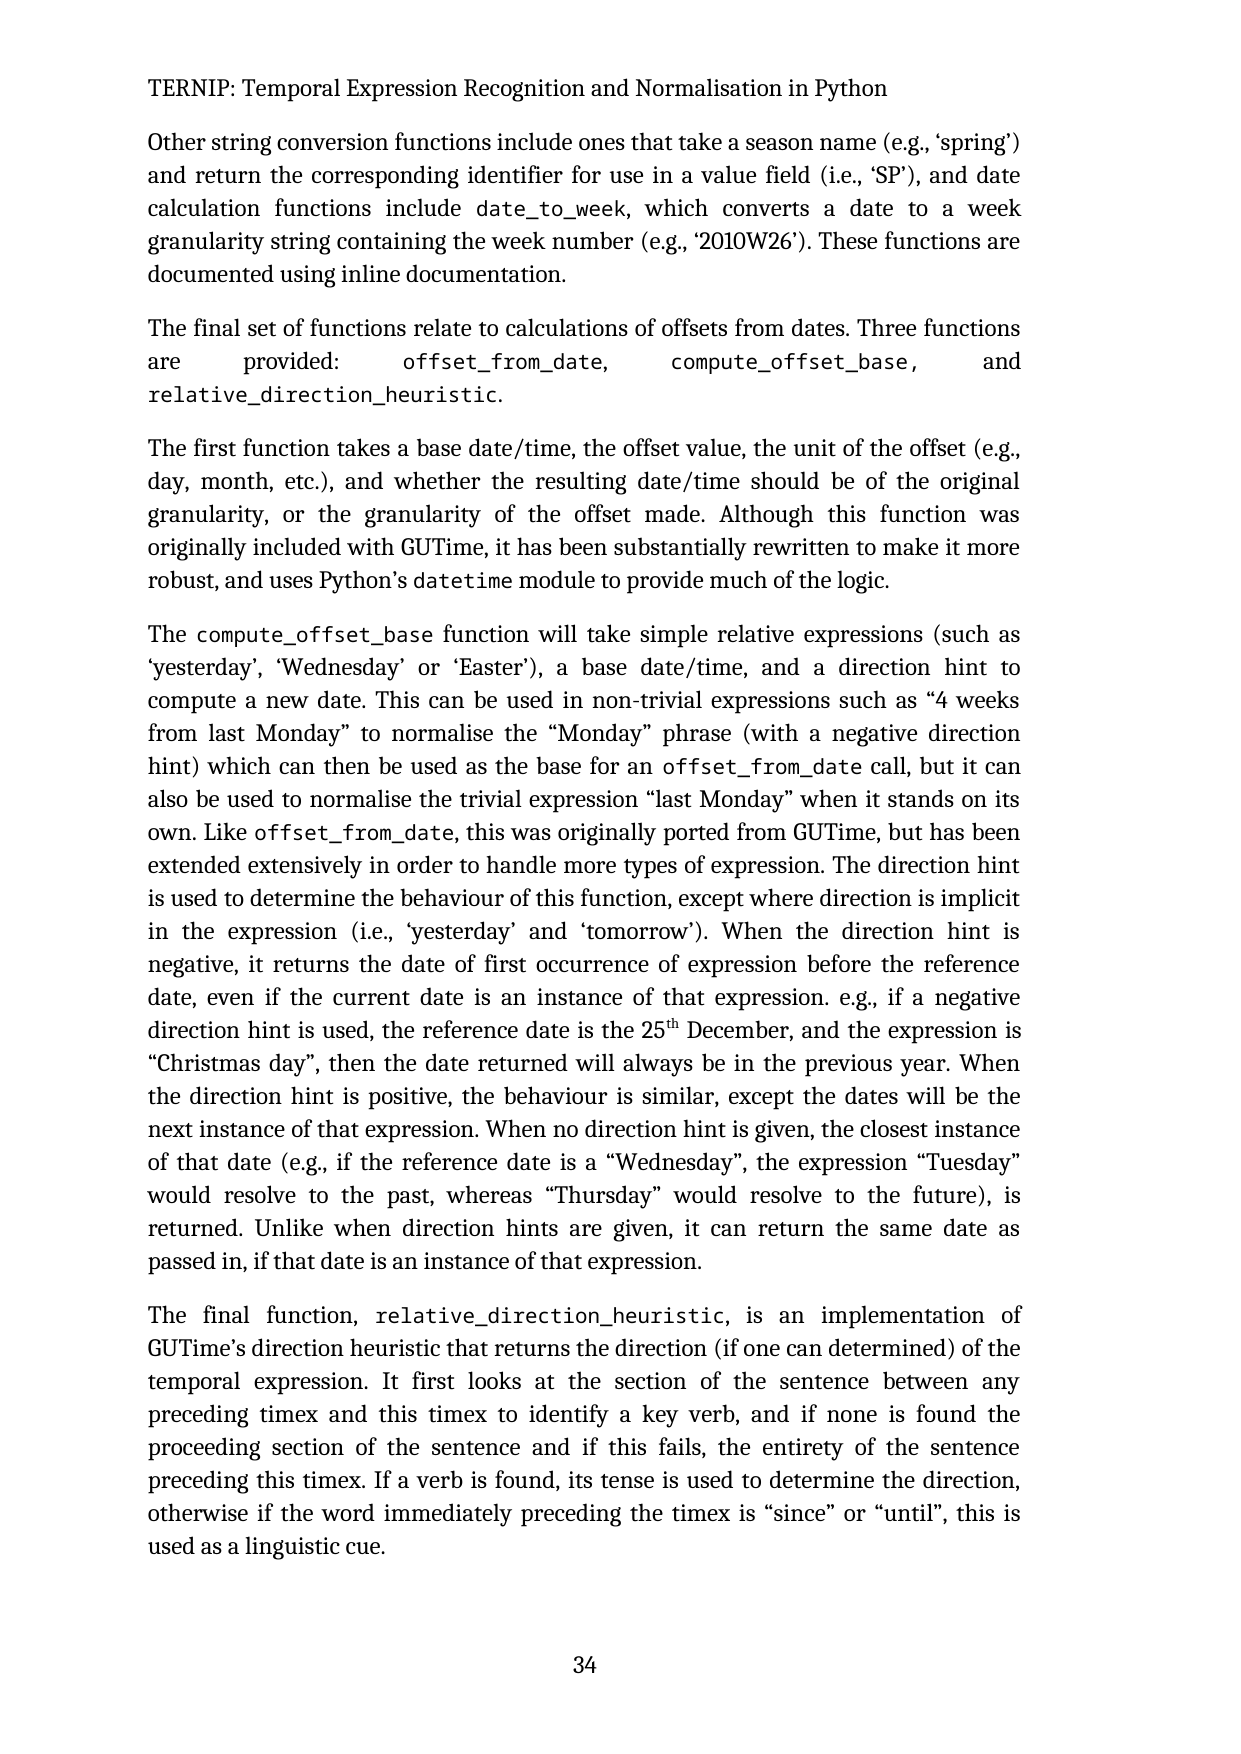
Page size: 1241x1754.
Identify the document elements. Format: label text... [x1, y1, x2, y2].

text The first function takes a base date/time, the offset value, the unit of the offset (e.g., day, month, etc.), and whether the resulting date/time should be of the original granularity, or the granularity of the offset made. Although this function was originally included with GUTime, it has been substantially rewritten to make it more robust, and uses Python’s datetime module to provide much of the logic. [148, 433, 1022, 594]
text The compute_offset_base function will take simple relative expressions (such as ‘yesterday’, ‘Wednesday’ or ‘Easter’), a base date/time, and a direction hint to compute a new date. This can be used in non-trivial expressions such as “4 weeks from last Monday” to normalise the “Monday” phrase (with a negative direction hint) which can then be used as the base for an offset_from_date call, but it can also be used to normalise the trivial expression “last Monday” when it stands on its own. Like offset_from_date, this was originally ported from GUTime, but has been extended extensively in order to handle more types of expression. The direction hint is used to determine the behaviour of this function, except where direction is implicit in the expression (i.e., ‘yesterday’ and ‘tomorrow’). When the direction hint is negative, it returns the date of first occurrence of expression before the reference date, even if the current date is an instance of that expression. e.g., if a negative direction hint is used, the reference date is the 25th December, and the expression is “Christmas day”, then the date returned will always be in the previous year. When the direction hint is positive, the behaviour is similar, except the dates will be the next instance of that expression. When no direction hint is given, the closest instance of that date (e.g., if the reference date is a “Wednesday”, the expression “Tuesday” would resolve to the past, whereas “Thursday” would resolve to the future), is returned. Unlike when direction hints are given, it can return the same date as passed in, if that date is an instance of that expression. [148, 619, 1022, 1276]
text Other string conversion functions include ones that take a season name (e.g., ‘spring’) and return the corresponding identifier for use in a value field (i.e., ‘SP’), and date calculation functions include date_to_week, which converts a date to a week granularity string containing the week number (e.g., ‘2010W26’). These functions are documented using inline documentation. [148, 128, 1022, 288]
text The final function, relative_direction_heuristic, is an implementation of GUTime’s direction heuristic that returns the direction (if one can determined) of the temporal expression. It first looks at the section of the sentence between any preceding timex and this timex to identify a key verb, and if none is found the proceeding section of the sentence and if this fails, the entirety of the sentence preceding this timex. If a verb is found, its tense is used to determine the direction, otherwise if the word immediately preceding the timex is “since” or “until”, this is used as a linguistic cue. [148, 1301, 1022, 1561]
text The final set of functions relate to calculations of offsets from dates. Three functions are provided: offset_from_date, compute_offset_base, and relative_direction_heuristic. [148, 314, 1022, 408]
